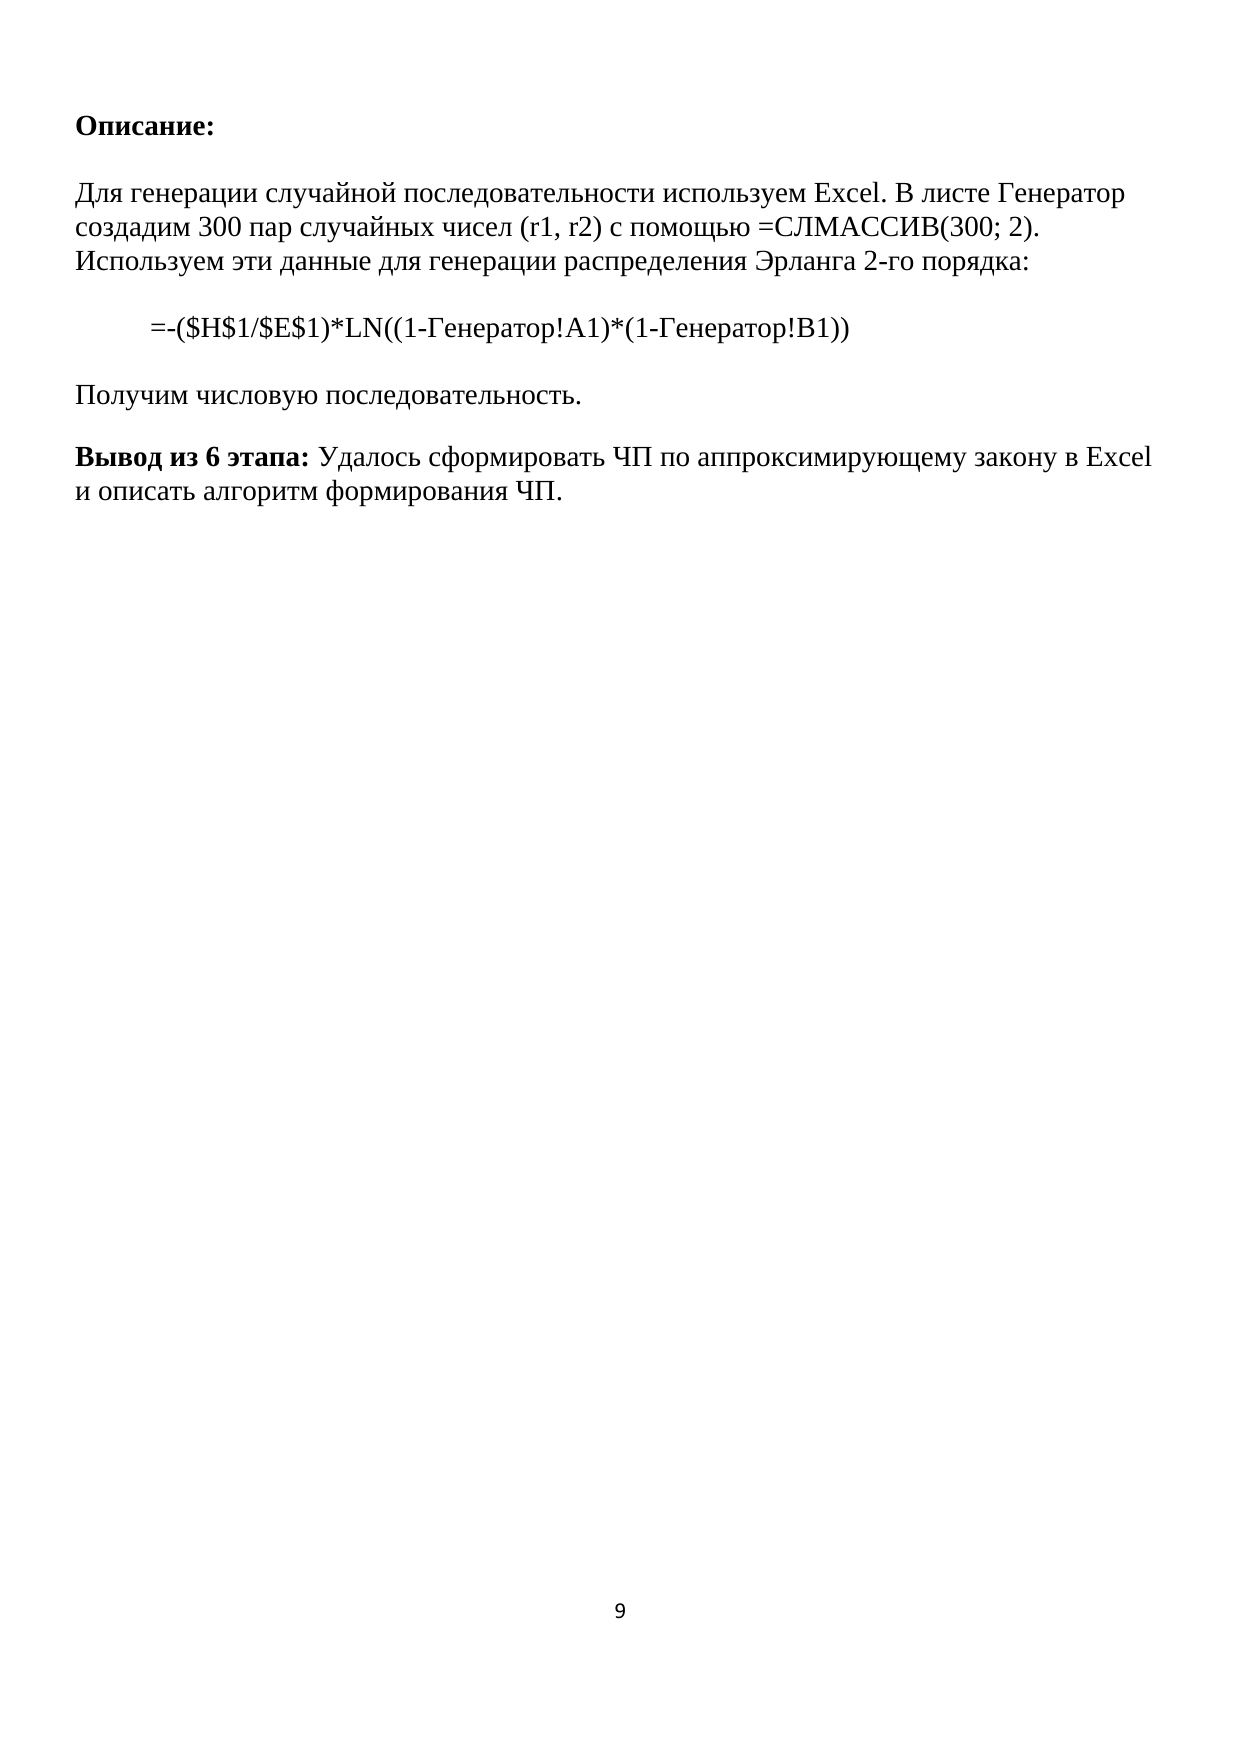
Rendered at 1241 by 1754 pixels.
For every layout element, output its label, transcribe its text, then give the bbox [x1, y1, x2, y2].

text =-($H$1/$E$1)*LN((1-Генератор!A1)*(1-Генератор!B1)) [75, 310, 1165, 343]
text Описание: [75, 108, 1165, 142]
text Используем эти данные для генерации распределения Эрланга 2-го порядка: [75, 243, 1165, 276]
text Вывод из 6 этапа: Удалось сформировать ЧП по аппроксимирующему закону в Excel и описать алгоритм формирования ЧП. [75, 439, 1165, 506]
text Для генерации случайной последовательности используем Excel. В листе Генератор создадим 300 пар случайных чисел (r1, r2) с помощью =СЛМАССИВ(300; 2). [75, 176, 1165, 243]
text Получим числовую последовательность. [75, 377, 1165, 410]
